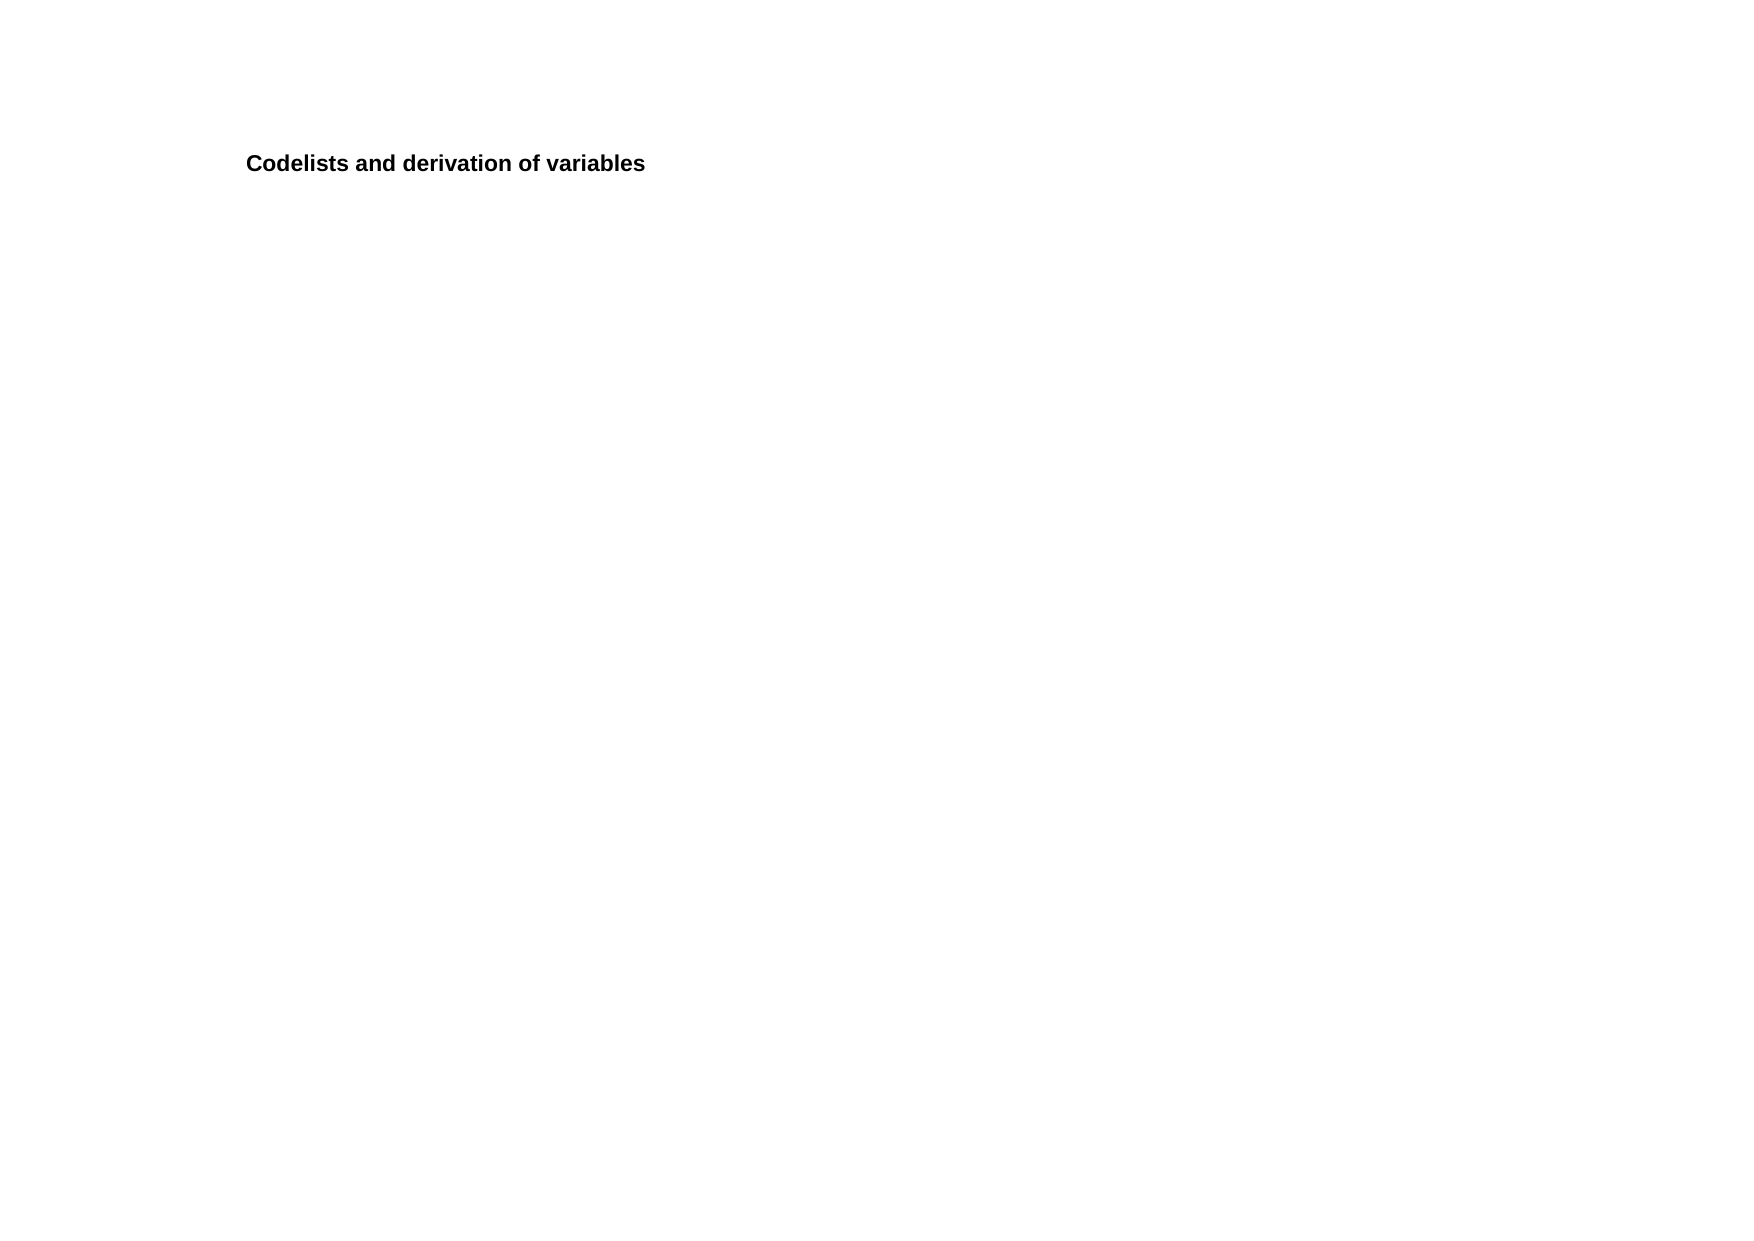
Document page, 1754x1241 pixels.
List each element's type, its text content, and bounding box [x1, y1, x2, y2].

text Codelists and derivation of variables [150, 150, 1604, 176]
